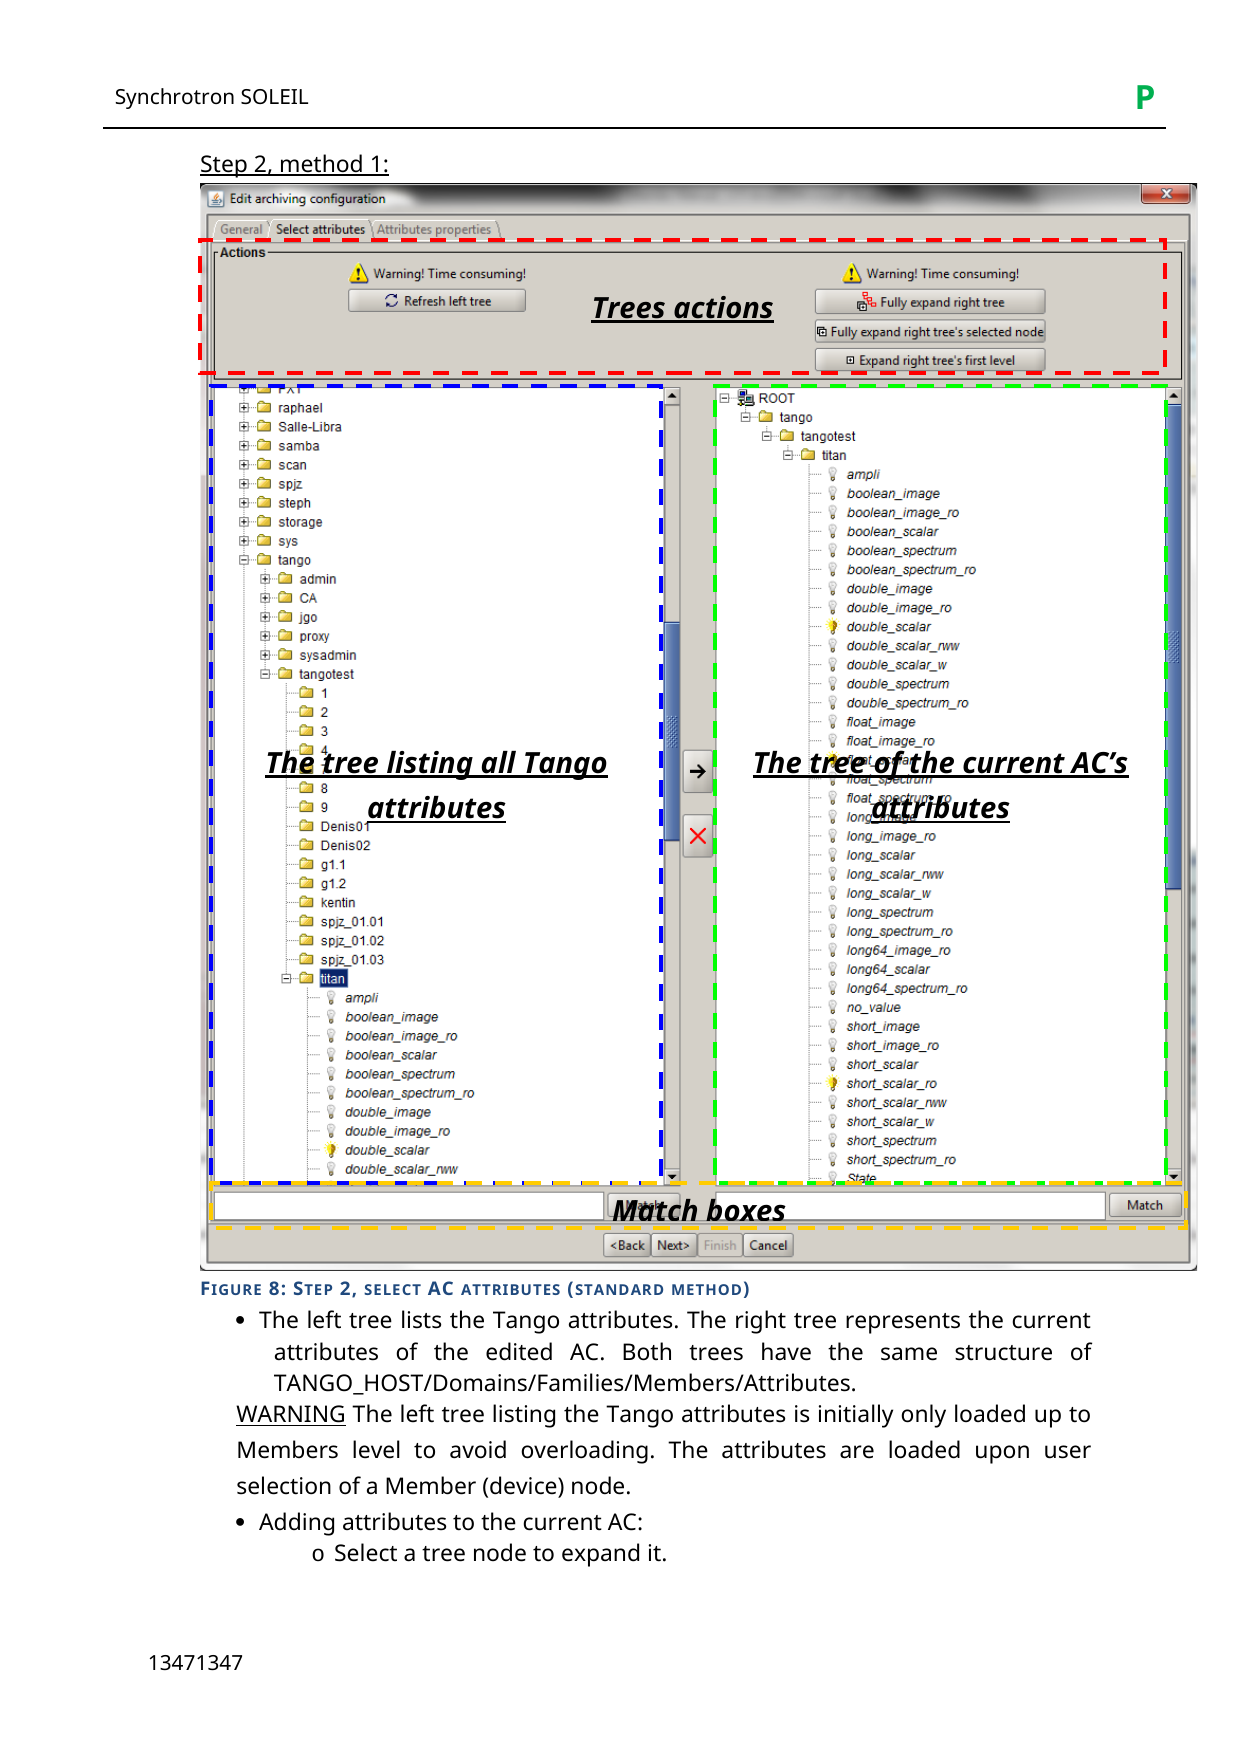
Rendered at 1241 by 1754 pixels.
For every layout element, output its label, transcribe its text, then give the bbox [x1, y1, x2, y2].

text Step 2, method 1: [162, 148, 1093, 179]
picture [200, 183, 1198, 1271]
list The left tree lists the Tango attributes. The right tree represents the current attributes of the edited AC. Both trees have the same structure of TANGO_HOST/Domains/Families/Members/Attributes. [236, 1304, 1093, 1398]
text WARNING The left tree listing the Tango attributes is initially only loaded up to Members level to avoid overloading. The attributes are loaded upon user selection of a Member (device) node. [236, 1398, 1093, 1501]
list Adding attributes to the current AC: [236, 1506, 1093, 1537]
list Select a tree node to expand it. [311, 1537, 1093, 1569]
text Figure 8: Step 2, select AC attributes (standard method) [162, 1275, 1093, 1301]
